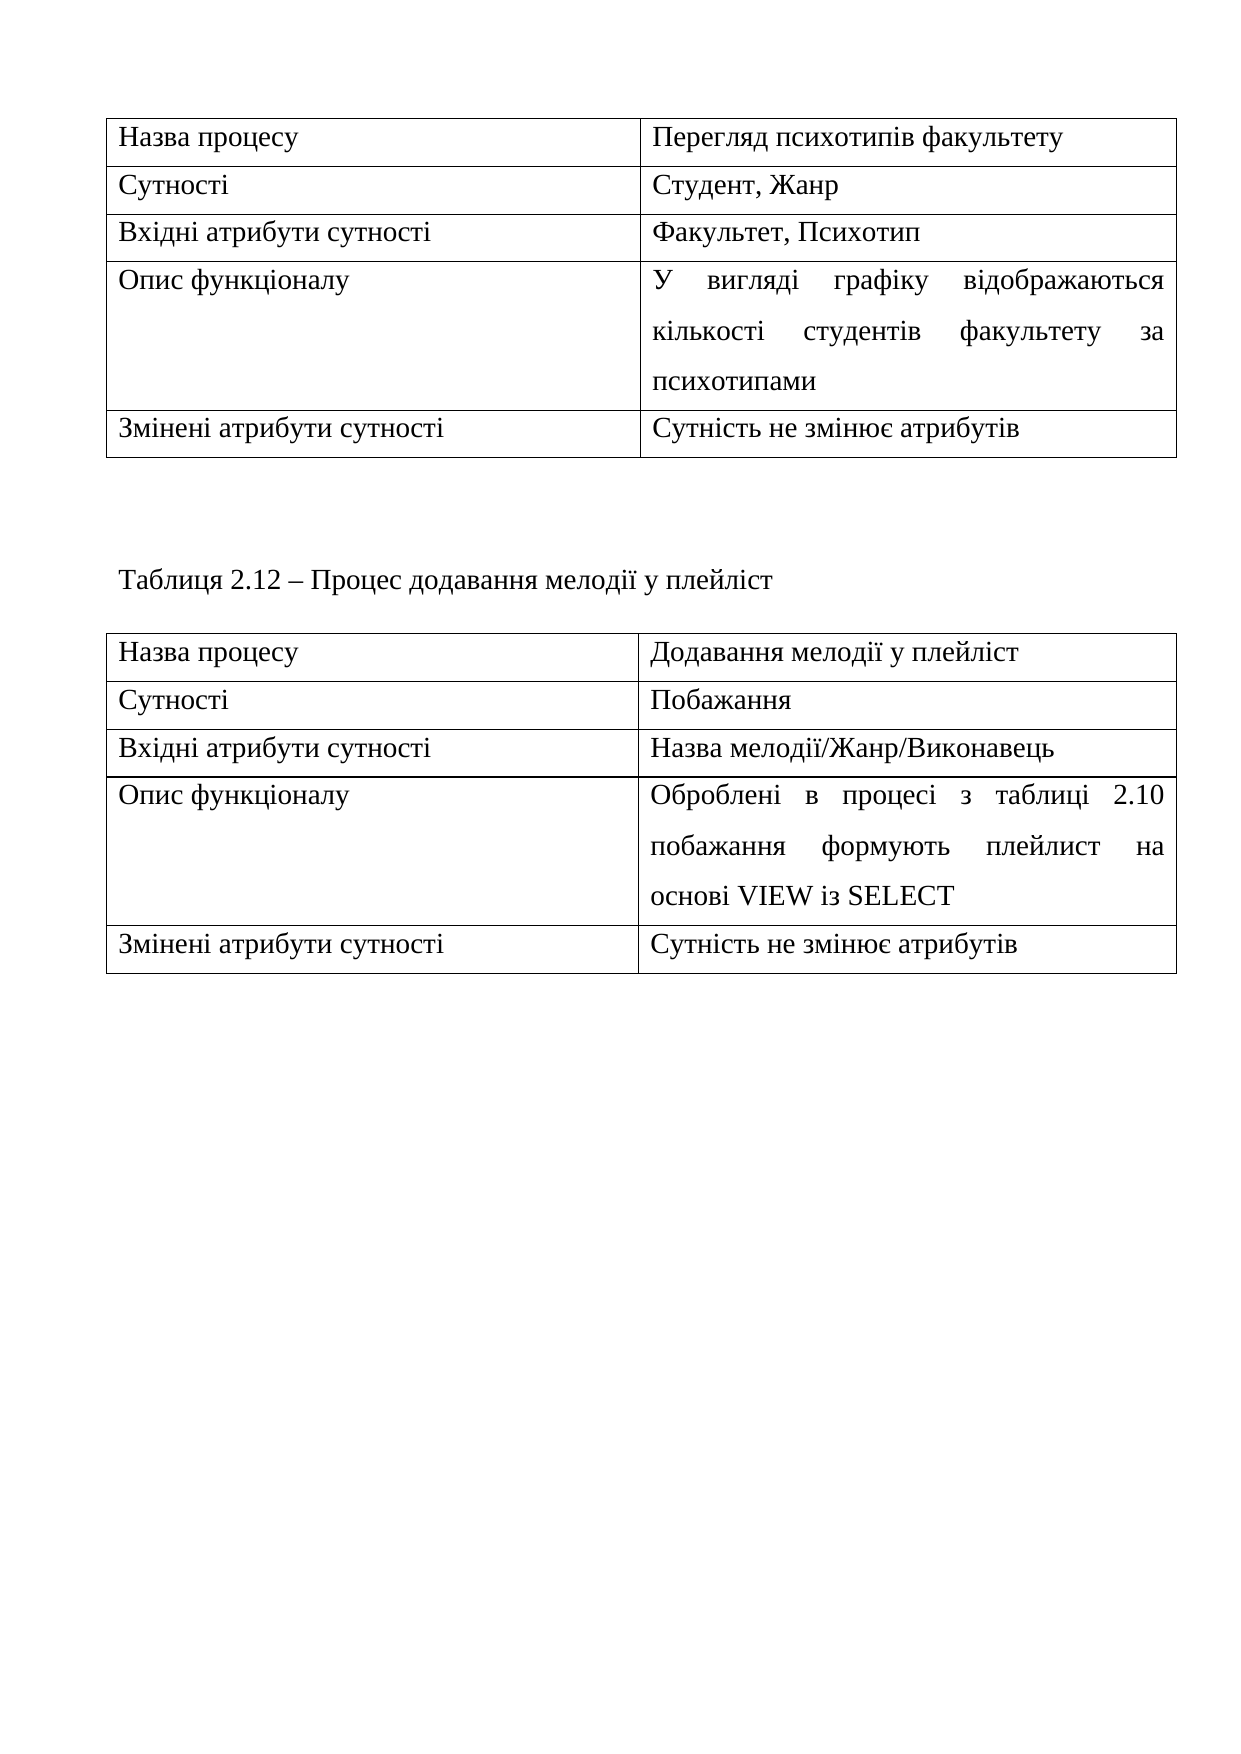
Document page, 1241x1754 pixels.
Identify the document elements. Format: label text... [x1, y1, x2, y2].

table_header Назва процесу [107, 119, 640, 166]
table_cell Сутності [107, 167, 640, 213]
table_header Перегляд психотипів факультету [641, 119, 1176, 166]
table_cell Назва мелодії/Жанр/Виконавець [639, 730, 1176, 776]
table_cell Вхідні атрибути сутності [107, 215, 640, 261]
table_cell Опис функціоналу [107, 262, 640, 409]
table_cell Вхідні атрибути сутності [107, 730, 638, 776]
table_cell Побажання [639, 682, 1176, 729]
table_cell Студент, Жанр [641, 167, 1176, 213]
table_cell Факультет, Психотип [641, 215, 1176, 261]
table_header Додавання мелодії у плейліст [639, 634, 1176, 681]
table_cell Опис функціоналу [107, 778, 638, 925]
table_cell Оброблені в процесі з таблиці 2.10 побажання формують плейлист на основі VIEW із SELECT [639, 778, 1176, 925]
table_header Назва процесу [107, 634, 638, 681]
table_cell Змінені атрибути сутності [107, 411, 640, 457]
table_cell Змінені атрибути сутності [107, 926, 638, 972]
text Таблиця 2.12 – Процес додавання мелодії у плейліст [118, 562, 1164, 596]
table_cell Сутності [107, 682, 638, 729]
table_cell Сутність не змінює атрибутів [639, 926, 1176, 972]
table_cell У вигляді графіку відображаються кількості студентів факультету за психотипами [641, 262, 1176, 409]
table_cell Сутність не змінює атрибутів [641, 411, 1176, 457]
